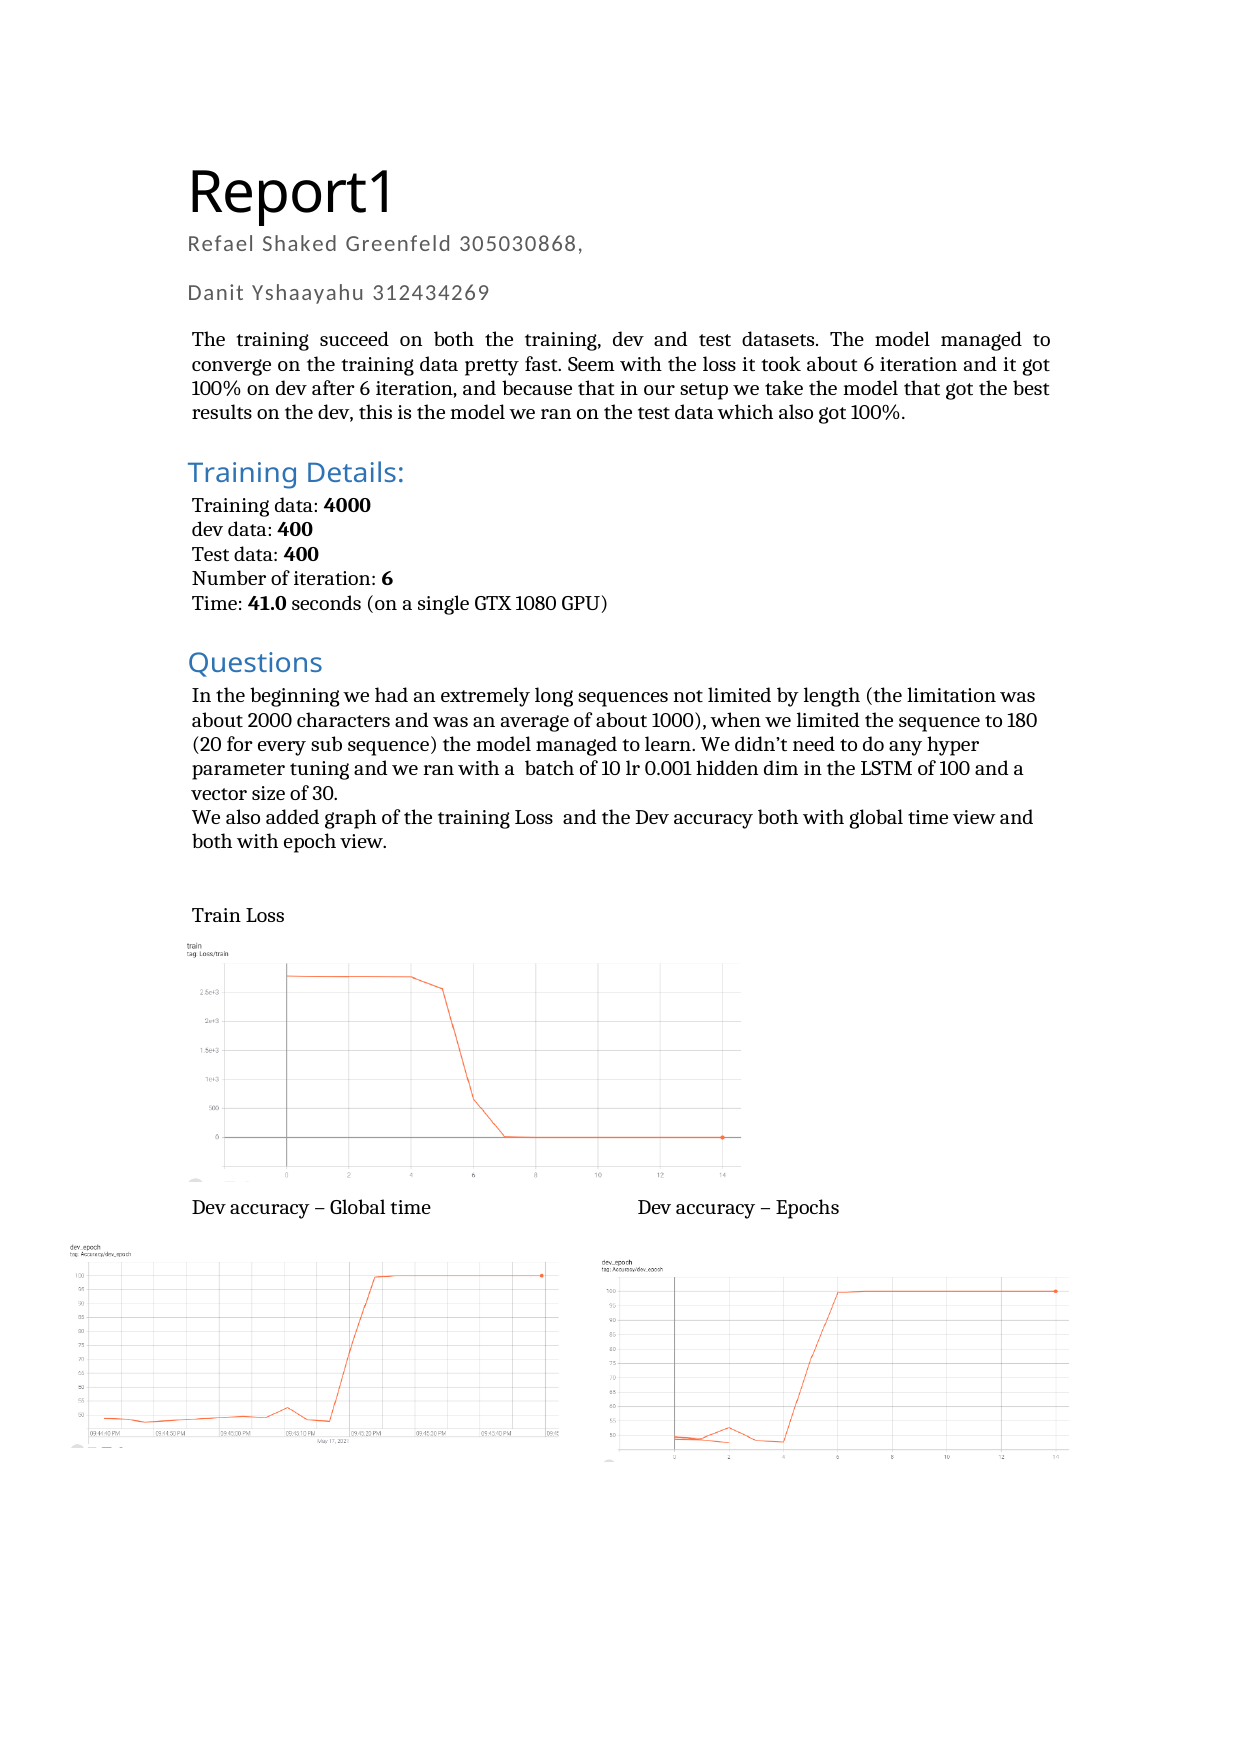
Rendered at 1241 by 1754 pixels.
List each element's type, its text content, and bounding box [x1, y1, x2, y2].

text Dev accuracy – Global time Dev accuracy – Epochs [192, 1195, 1053, 1219]
text dev data: 400 [192, 517, 1053, 542]
picture [596, 1254, 1069, 1462]
text Time: 41.0 seconds (on a single GTX 1080 GPU) [192, 591, 1053, 615]
title Report1 [187, 150, 1053, 229]
text The training succeed on both the training, dev and test datasets. The model managed to converge on the training data pretty fast. Seem with the loss it took about 6 iteration and it got 100% on dev after 6 iteration, and because that in our setup we take the model that got the best results on the dev, this is the model we ran on the test data which also got 100%. [192, 327, 1053, 425]
subtitle Questions [187, 643, 1053, 680]
picture [180, 942, 742, 1182]
text Train Loss [192, 903, 1053, 927]
subtitle Refael Shaked Greenfeld 305030868, [187, 229, 1053, 257]
text We also added graph of the training Loss and the Dev accuracy both with global time view and both with epoch view. [192, 805, 1053, 854]
text Test data: 400 [192, 542, 1053, 566]
picture [64, 1241, 559, 1448]
text Number of iteration: 6 [192, 566, 1053, 591]
subtitle Training Details: [187, 453, 1053, 490]
text In the beginning we had an extremely long sequences not limited by length (the limitation was about 2000 characters and was an average of about 1000), when we limited the sequence to 180 (20 for every sub sequence) the model managed to learn. We didn’t need to do any hyper parameter tuning and we ran with a batch of 10 lr 0.001 hidden dim in the LSTM of 100 and a vector size of 30. [192, 683, 1053, 805]
subtitle Danit Yshaayahu 312434269 [187, 278, 1053, 306]
text Training data: 4000 [192, 493, 1053, 517]
